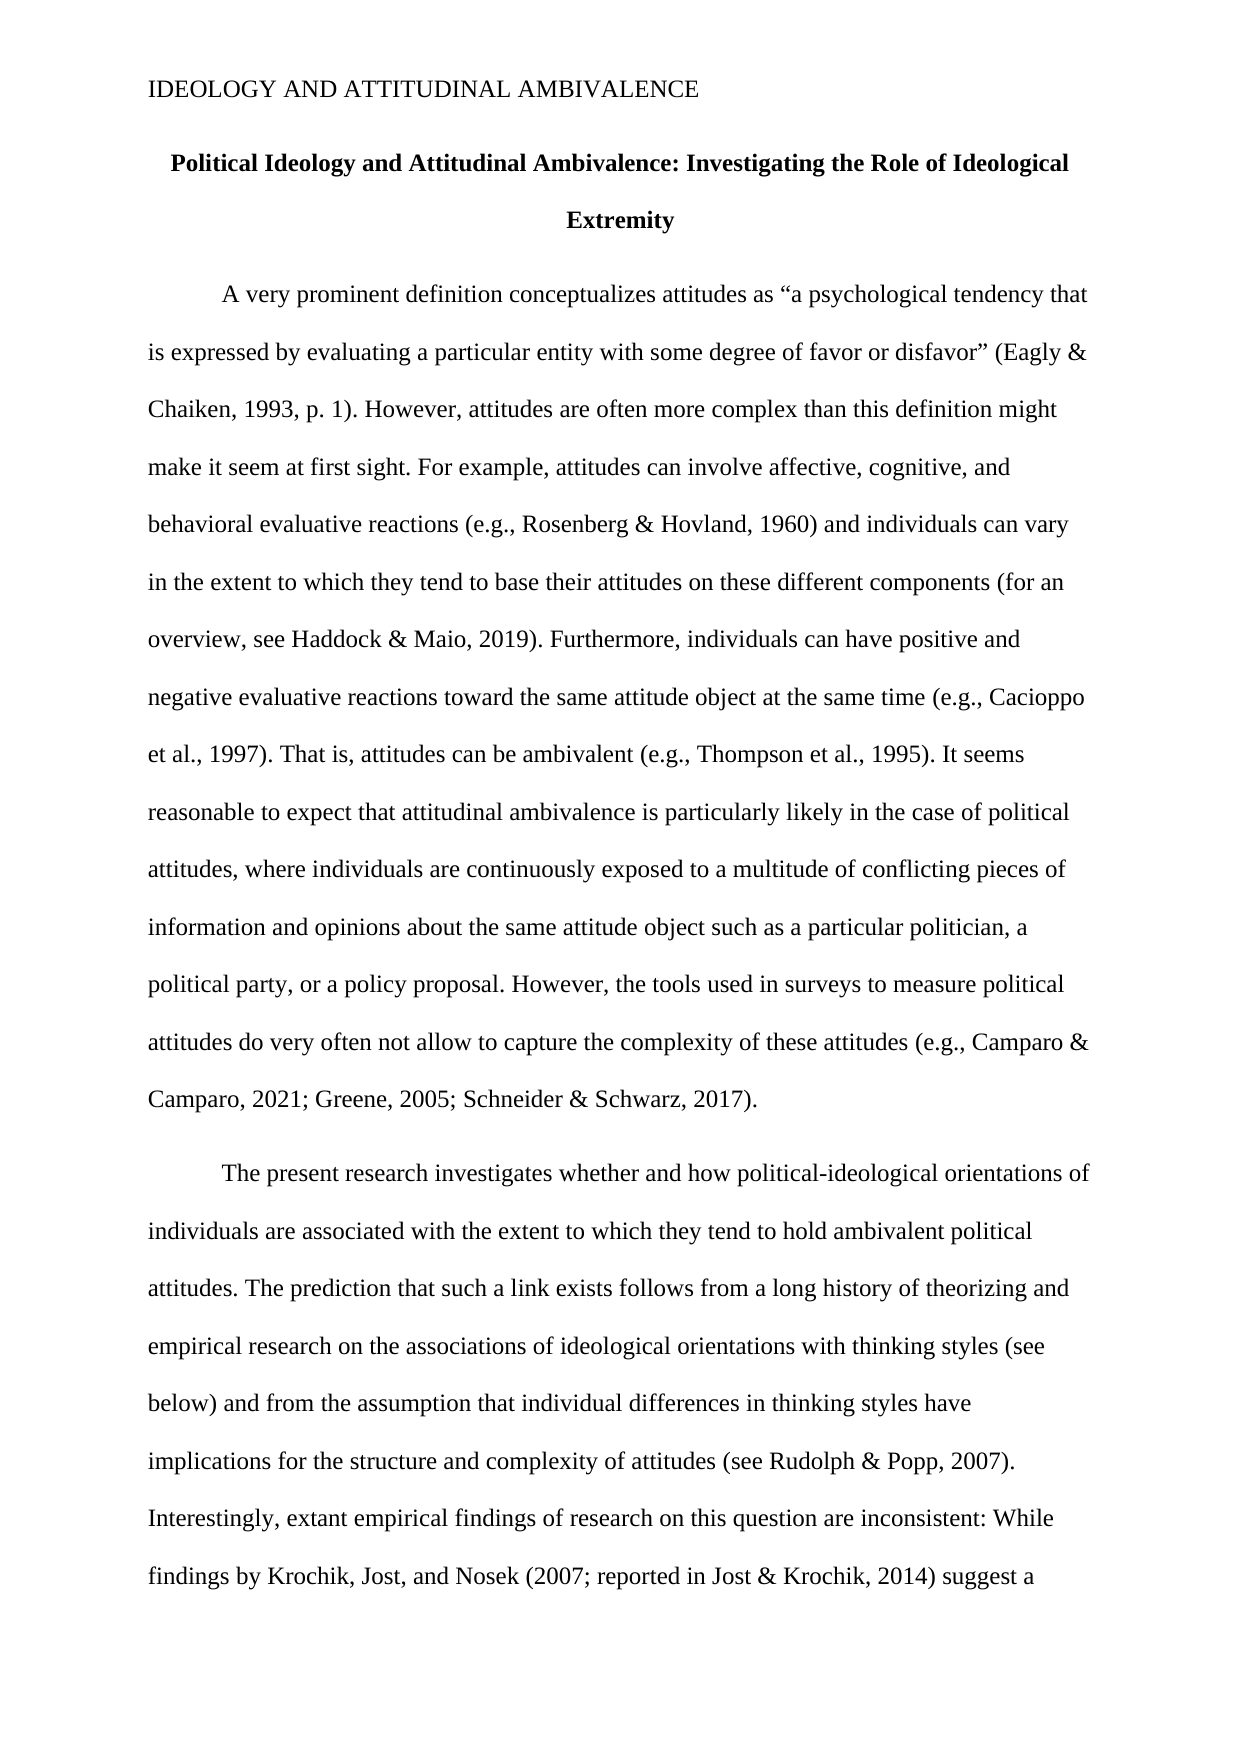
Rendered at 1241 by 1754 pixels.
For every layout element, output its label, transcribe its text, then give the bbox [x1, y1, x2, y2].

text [148, 1158, 1093, 1590]
text Political Ideology and Attitudinal Ambivalence: Investigating the Role of Ideological Extremity [148, 148, 1093, 234]
text A very prominent definition conceptualizes attitudes as “a psychological tendency that is expressed by evaluating a particular entity with some degree of favor or disfavor” (Eagly & Chaiken, 1993, p. 1). However, attitudes are often more complex than this definition might make it seem at first sight. For example, attitudes can involve affective, cognitive, and behavioral evaluative reactions (e.g., Rosenberg & Hovland, 1960) and individuals can vary in the extent to which they tend to base their attitudes on these different components (for an overview, see Haddock & Maio, 2019). Furthermore, individuals can have positive and negative evaluative reactions toward the same attitude object at the same time (e.g., Cacioppo et al., 1997). That is, attitudes can be ambivalent (e.g., Thompson et al., 1995). It seems reasonable to expect that attitudinal ambivalence is particularly likely in the case of political attitudes, where individuals are continuously exposed to a multitude of conflicting pieces of information and opinions about the same attitude object such as a particular politician, a political party, or a policy proposal. However, the tools used in surveys to measure political attitudes do very often not allow to capture the complexity of these attitudes (e.g., Camparo & Camparo, 2021; Greene, 2005; Schneider & Schwarz, 2017). [148, 279, 1093, 1113]
